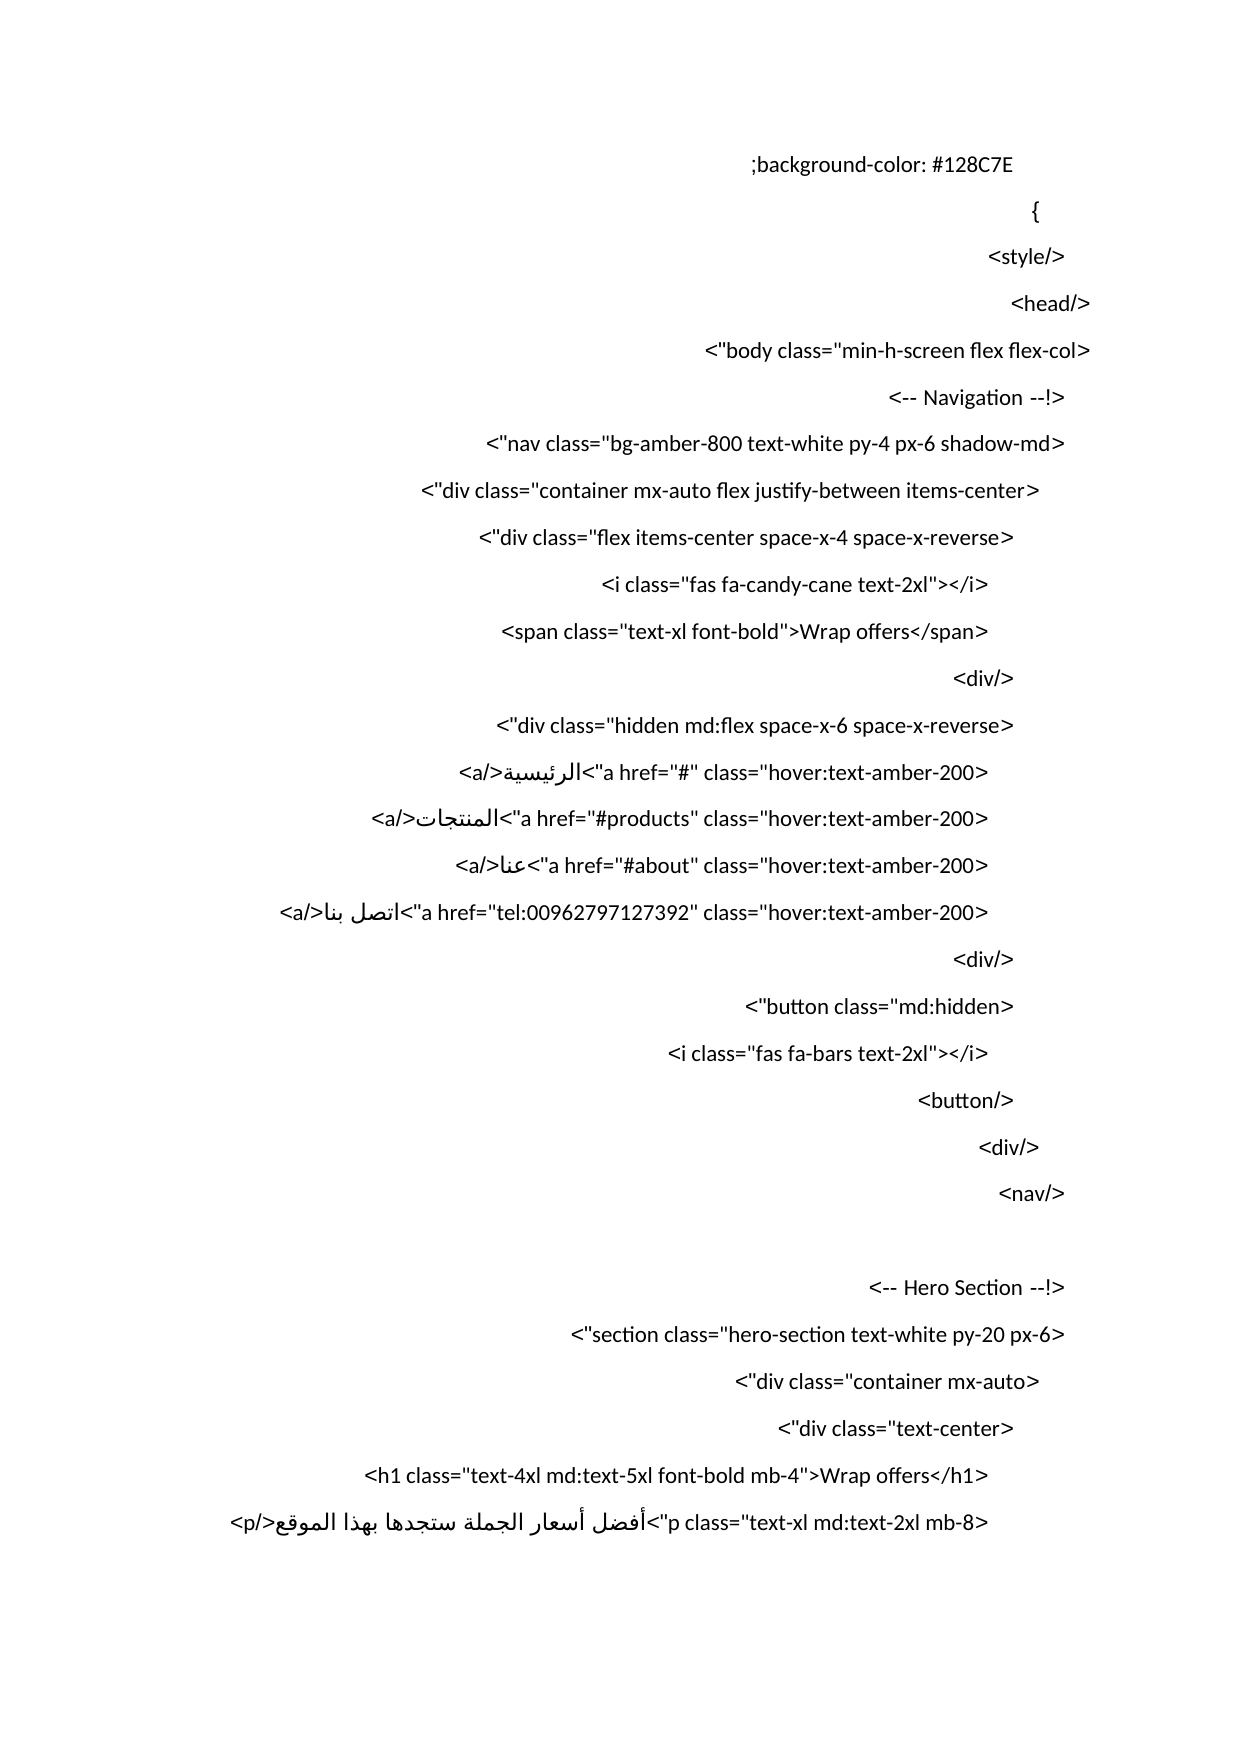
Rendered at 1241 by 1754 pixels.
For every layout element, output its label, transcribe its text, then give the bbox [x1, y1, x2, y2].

text <div class="hidden md:flex space-x-6 space-x-reverse"> [150, 711, 1090, 739]
text <section class="hero-section text-white py-20 px-6"> [150, 1320, 1090, 1348]
text <a href="#about" class="hover:text-amber-200">عنا</a> [150, 851, 1090, 879]
text <button class="md:hidden"> [150, 992, 1090, 1020]
text <div class="text-center"> [150, 1414, 1090, 1442]
text <body class="min-h-screen flex flex-col"> [150, 336, 1090, 364]
text <!-- Navigation --> [150, 383, 1090, 411]
text <nav class="bg-amber-800 text-white py-4 px-6 shadow-md"> [150, 429, 1090, 457]
text </div> [150, 1133, 1090, 1161]
text <a href="#products" class="hover:text-amber-200">المنتجات</a> [150, 804, 1090, 832]
text </head> [150, 289, 1090, 317]
text <div class="container mx-auto"> [150, 1367, 1090, 1395]
text <p class="text-xl md:text-2xl mb-8">أفضل أسعار الجملة ستجدها بهذا الموقع</p> [150, 1508, 1090, 1536]
text </style> [150, 242, 1090, 270]
text background-color: #128C7E; [150, 150, 1090, 178]
text <div class="container mx-auto flex justify-between items-center"> [150, 476, 1090, 504]
text </nav> [150, 1179, 1090, 1207]
text </div> [150, 945, 1090, 973]
text <a href="tel:00962797127392" class="hover:text-amber-200">اتصل بنا</a> [150, 898, 1090, 926]
text </div> [150, 664, 1090, 692]
text <!-- Hero Section --> [150, 1273, 1090, 1301]
text <span class="text-xl font-bold">Wrap offers</span> [150, 617, 1090, 645]
text <a href="#" class="hover:text-amber-200">الرئيسية</a> [150, 758, 1090, 786]
text } [150, 197, 1090, 223]
text <h1 class="text-4xl md:text-5xl font-bold mb-4">Wrap offers</h1> [150, 1461, 1090, 1489]
text <i class="fas fa-candy-cane text-2xl"></i> [150, 570, 1090, 598]
text </button> [150, 1086, 1090, 1114]
text <div class="flex items-center space-x-4 space-x-reverse"> [150, 523, 1090, 551]
text <i class="fas fa-bars text-2xl"></i> [150, 1039, 1090, 1067]
